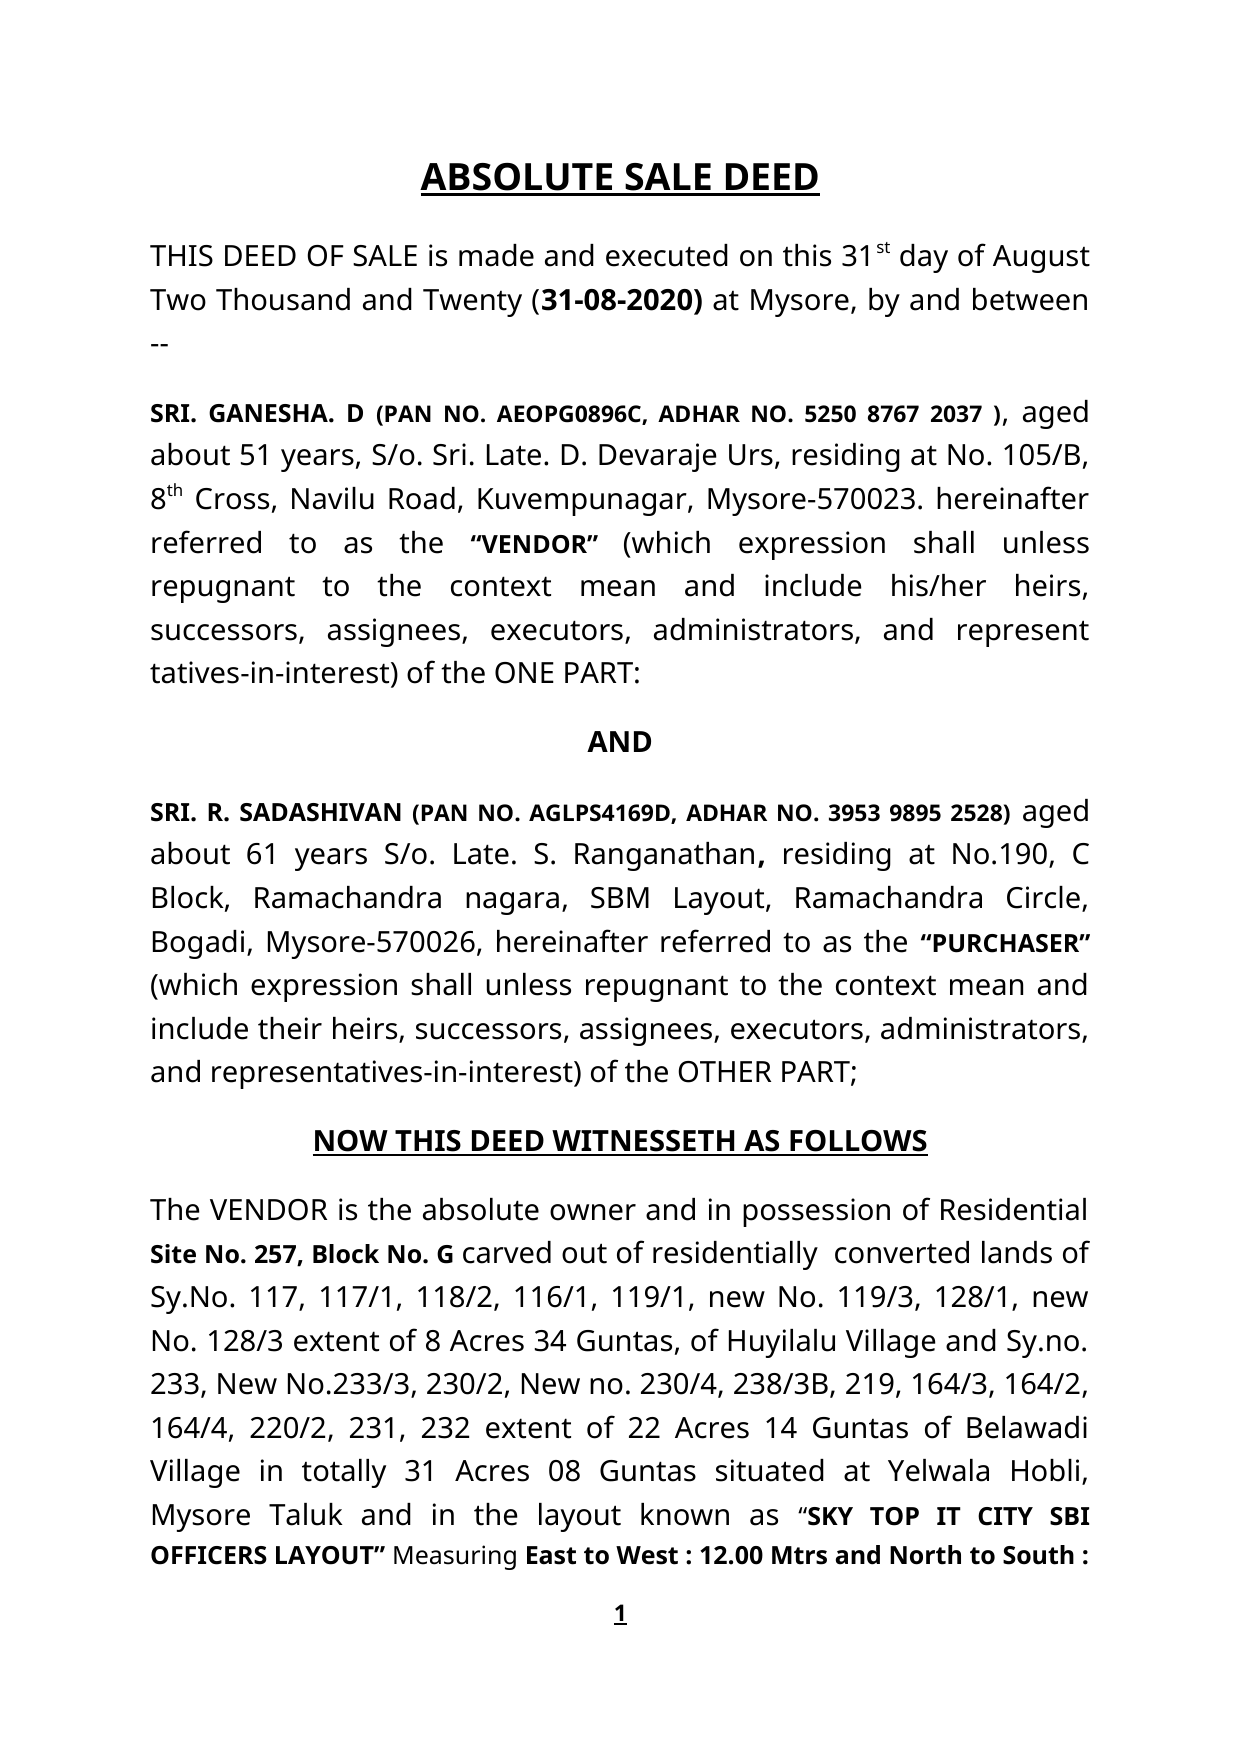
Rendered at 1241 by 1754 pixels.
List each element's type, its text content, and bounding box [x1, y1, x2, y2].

subtitle ABSOLUTE SALE DEED [150, 150, 1090, 201]
text THIS DEED OF SALE is made and executed on this 31st day of August Two Thousand and Twenty (31-08-2020) at Mysore, by and between -- [150, 235, 1090, 362]
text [150, 1189, 1090, 1571]
subtitle AND [150, 721, 1090, 761]
text SRI. GANESHA. D (PAN NO. AEOPG0896C, ADHAR NO. 5250 8767 2037 ), aged about 51 years, S/o. Sri. Late. D. Devaraje Urs, residing at No. 105/B, 8th Cross, Navilu Road, Kuvempunagar, Mysore-570023. hereinafter referred to as the “VENDOR” (which expression shall unless repugnant to the context mean and include his/her heirs, successors, assignees, executors, administrators, and represent tatives-in-interest) of the ONE PART: [150, 391, 1090, 692]
text sri. r. sadashivan (PAN NO. AGLPS4169D, ADHAR NO. 3953 9895 2528) aged about 61 years S/o. Late. S. Ranganathan, residing at No.190, C Block, Ramachandra nagara, SBM Layout, Ramachandra Circle, Bogadi, Mysore-570026, hereinafter referred to as the “PURCHASER” (which expression shall unless repugnant to the context mean and include their heirs, successors, assignees, executors, administrators, and representatives-in-interest) of the OTHER PART; [150, 790, 1090, 1091]
subtitle NOW THIS DEED WITNESSETH AS FOLLOWS [150, 1120, 1090, 1160]
